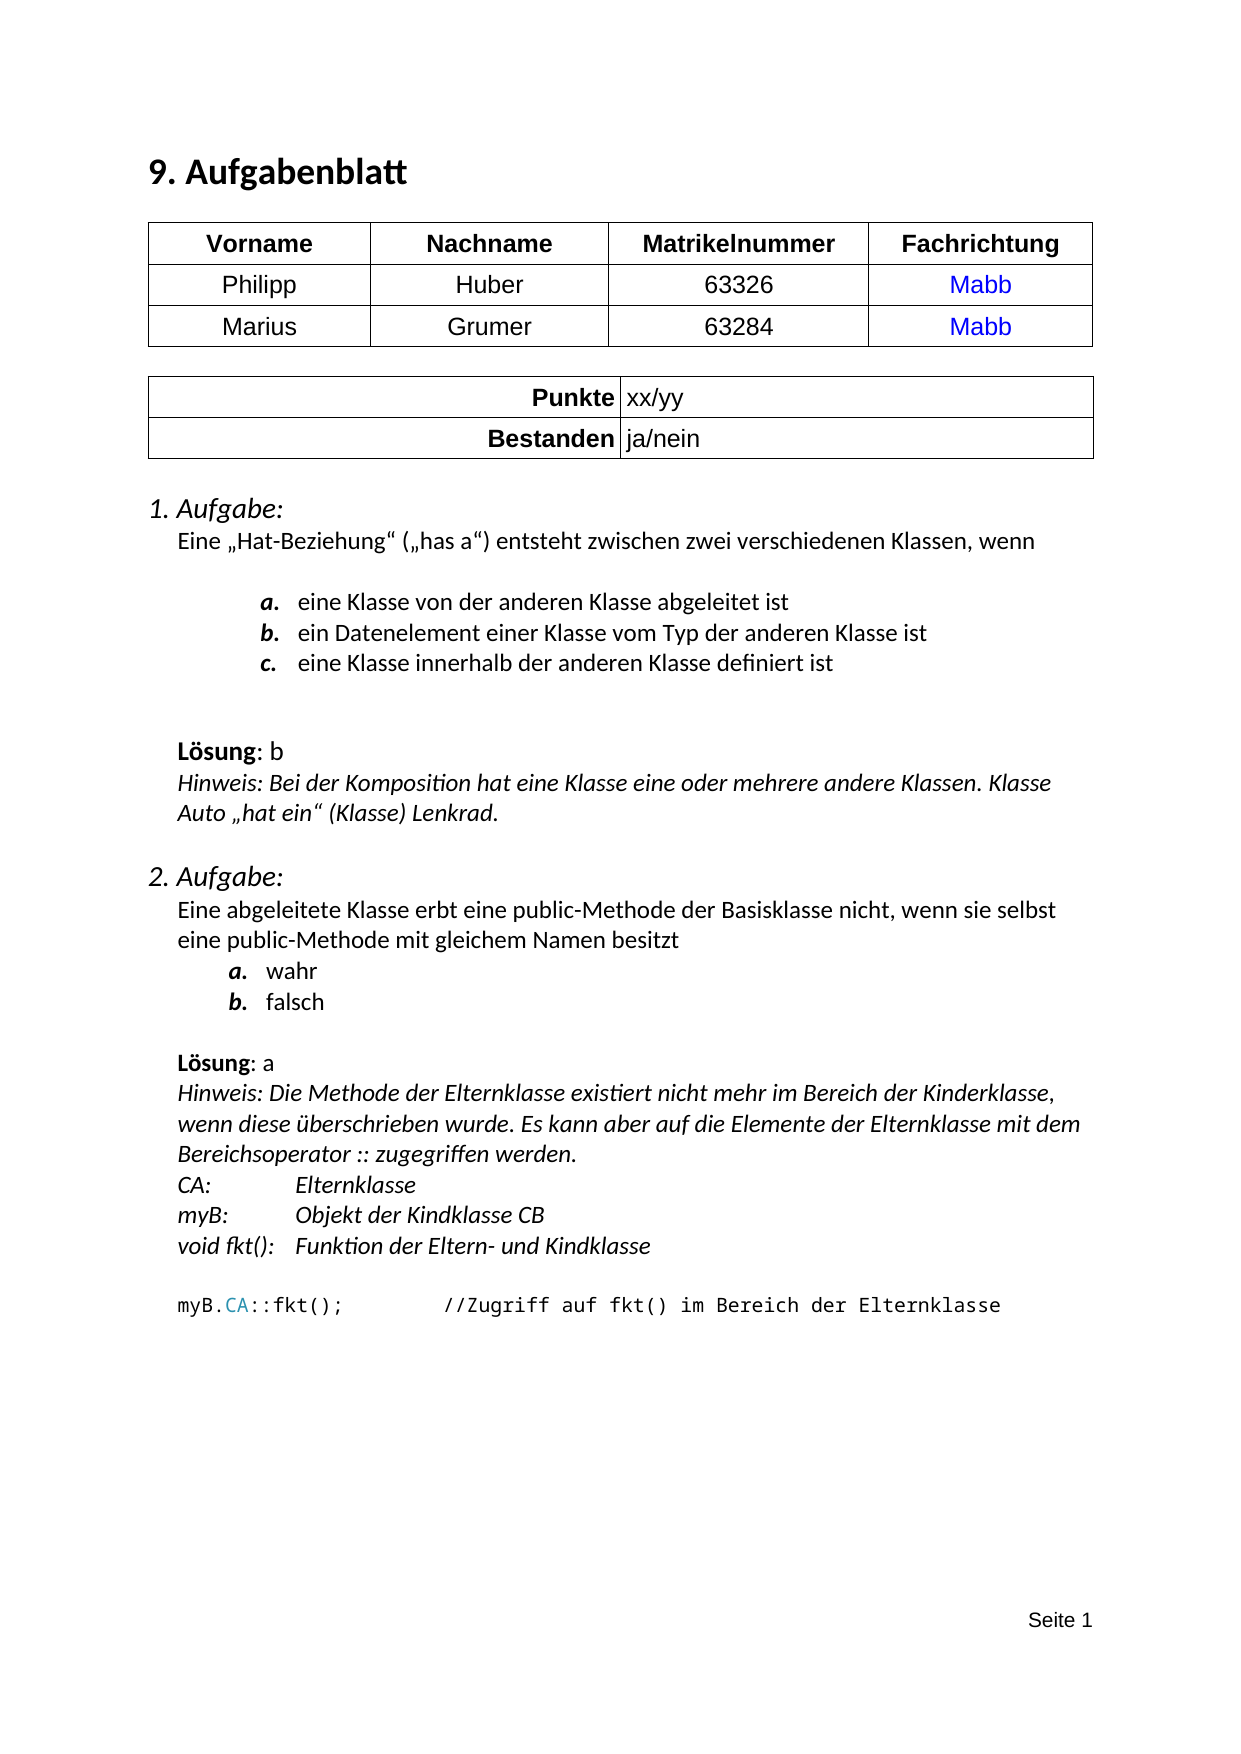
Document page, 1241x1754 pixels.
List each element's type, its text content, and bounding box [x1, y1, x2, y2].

table_cell Mabb [869, 306, 1092, 346]
text 1. Aufgabe: [148, 490, 1093, 525]
text CA: Elternklasse [177, 1169, 1093, 1199]
text Lösung: a [177, 1047, 1093, 1077]
text Eine abgeleitete Klasse erbt eine public-Methode der Basisklasse nicht, wenn sie selbst eine public-Methode mit gleichem Namen besitzt [177, 894, 1093, 955]
table_header Vorname [149, 223, 370, 263]
table_header xx/yy [621, 377, 1093, 417]
text myB: Objekt der Kindklasse CB [177, 1199, 1093, 1230]
table_header Fachrichtung [869, 223, 1092, 263]
text Eine „Hat-Beziehung“ („has a“) entsteht zwischen zwei verschiedenen Klassen, wenn [177, 525, 1093, 556]
text Lösung: b [177, 734, 1093, 767]
text 2. Aufgabe: [148, 858, 1093, 894]
table_header Nachname [371, 223, 608, 263]
text Hinweis: Die Methode der Elternklasse existiert nicht mehr im Bereich der Kinderklasse, wenn diese überschrieben wurde. Es kann aber auf die Elemente der Elternklasse mit dem Bereichsoperator :: zugegriffen werden. [177, 1077, 1093, 1169]
table_cell Mabb [869, 265, 1092, 305]
table_cell ja/nein [621, 418, 1093, 458]
text void fkt(): Funktion der Eltern- und Kindklasse [177, 1230, 1093, 1260]
table_cell Huber [371, 265, 608, 305]
text 9. Aufgabenblatt [148, 148, 1093, 193]
table_header Matrikelnummer [609, 223, 868, 263]
table_cell Philipp [149, 265, 370, 305]
table_cell 63284 [609, 306, 868, 346]
list eine Klasse innerhalb der anderen Klasse definiert ist [260, 647, 1093, 678]
table_cell Grumer [371, 306, 608, 346]
table_header Punkte [149, 377, 620, 417]
table_cell Marius [149, 306, 370, 346]
text myB.CA::fkt(); //Zugriff auf fkt() im Bereich der Elternklasse [148, 1291, 1093, 1318]
table_cell 63326 [609, 265, 868, 305]
list ein Datenelement einer Klasse vom Typ der anderen Klasse ist [260, 617, 1093, 647]
text Hinweis: Bei der Komposition hat eine Klasse eine oder mehrere andere Klassen. Klasse Auto „hat ein“ (Klasse) Lenkrad. [177, 767, 1093, 828]
table_cell Bestanden [149, 418, 620, 458]
list falsch [228, 986, 1093, 1016]
list wahr [228, 955, 1093, 986]
list eine Klasse von der anderen Klasse abgeleitet ist [260, 586, 1093, 617]
